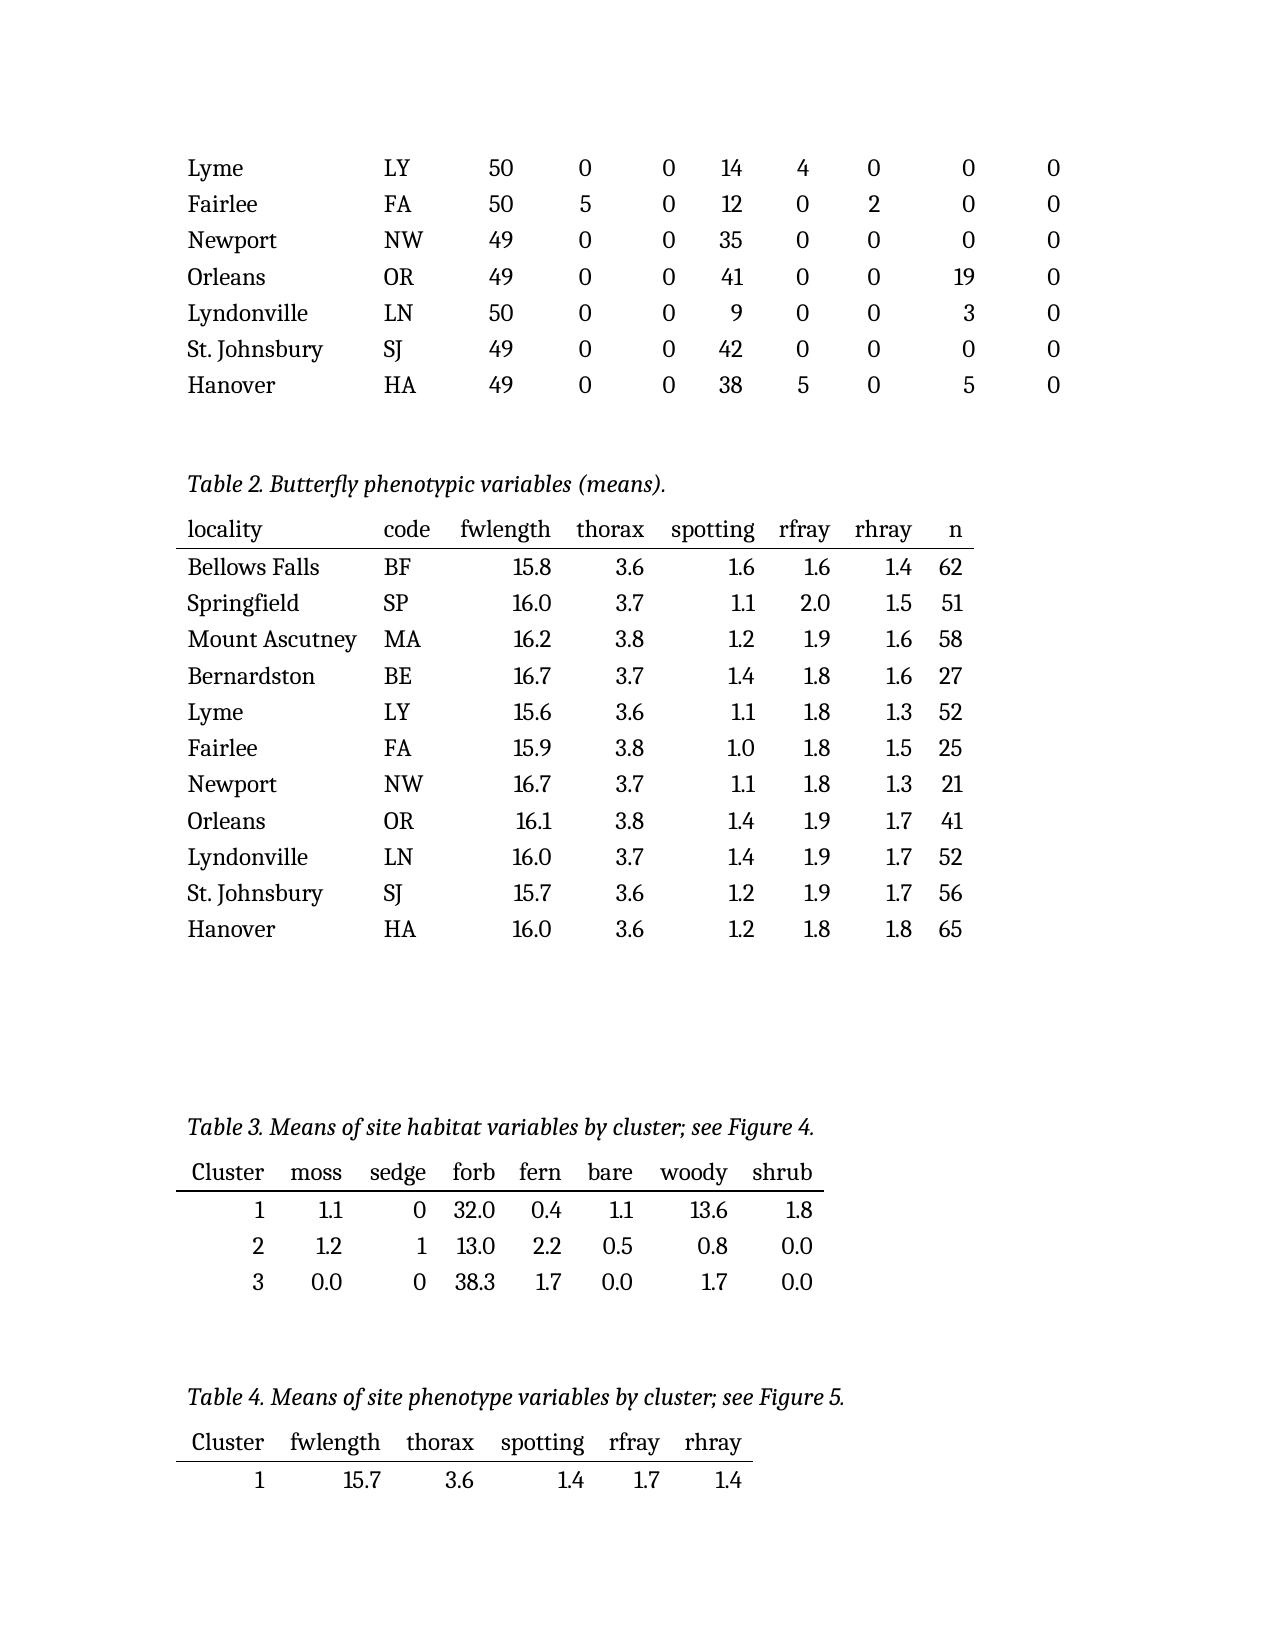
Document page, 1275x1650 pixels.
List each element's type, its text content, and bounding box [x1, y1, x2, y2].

table_cell 0 [820, 295, 891, 331]
table_cell 0 [603, 223, 686, 259]
table_cell 13.0 [437, 1228, 506, 1264]
table_cell 1.2 [655, 622, 766, 658]
table_cell Bernardston [176, 658, 372, 694]
table_cell Springfield [176, 585, 372, 622]
table_cell 0.5 [573, 1228, 644, 1264]
table_cell 3.7 [563, 839, 655, 875]
table_cell 0 [986, 186, 1071, 222]
table_cell 2.0 [766, 585, 841, 622]
table_cell 1.9 [766, 875, 841, 912]
table_cell SJ [373, 331, 445, 367]
table_cell 49 [445, 368, 524, 404]
table_cell 0 [820, 150, 891, 186]
table_cell 41 [686, 259, 754, 295]
table_cell 3.8 [563, 622, 655, 658]
table_cell Orleans [176, 259, 372, 295]
table_cell Bellows Falls [176, 549, 372, 585]
table_cell 0 [986, 150, 1071, 186]
table_cell Lyme [176, 150, 372, 186]
table_cell Lyndonville [176, 295, 372, 331]
table_cell OR [373, 259, 445, 295]
table_cell 1.4 [841, 549, 923, 585]
table_cell 13.6 [644, 1192, 739, 1228]
table_cell Newport [176, 767, 372, 803]
table_cell 0.8 [644, 1228, 739, 1264]
table_cell NW [373, 223, 445, 259]
table_cell 0 [754, 331, 820, 367]
table_cell 1 [176, 1192, 275, 1228]
table_cell 1.8 [739, 1192, 824, 1228]
table_cell 27 [923, 658, 973, 694]
table_cell 42 [686, 331, 754, 367]
table_cell 0 [524, 259, 602, 295]
table_cell 0 [353, 1264, 437, 1301]
table_cell FA [373, 730, 445, 767]
table_cell 0 [986, 331, 1071, 367]
table_cell 3.8 [563, 730, 655, 767]
table_cell 1.1 [573, 1192, 644, 1228]
table_header woody [644, 1154, 739, 1190]
table_cell 15.7 [445, 875, 562, 912]
table_cell 35 [686, 223, 754, 259]
table_cell 5 [754, 368, 820, 404]
table_cell 32.0 [437, 1192, 506, 1228]
table_cell 2 [820, 186, 891, 222]
table_cell 0 [524, 150, 602, 186]
table_cell Hanover [176, 912, 372, 948]
text Table 4. Means of site phenotype variables by cluster; see Figure 5. [187, 1383, 1087, 1412]
table_cell 0 [891, 150, 986, 186]
table_header sedge [353, 1154, 437, 1190]
table_cell 0 [820, 368, 891, 404]
table_cell 1 [353, 1228, 437, 1264]
table_cell 0 [820, 331, 891, 367]
table_cell 1.4 [655, 658, 766, 694]
table_cell BF [373, 549, 445, 585]
table_cell 0 [603, 259, 686, 295]
table_cell 1.9 [766, 622, 841, 658]
table_cell 50 [445, 295, 524, 331]
table_header rhray [841, 511, 923, 547]
table_header moss [275, 1154, 353, 1190]
table_cell 15.9 [445, 730, 562, 767]
table_cell 0 [891, 223, 986, 259]
table_cell 1.3 [841, 694, 923, 730]
table_cell 0 [524, 223, 602, 259]
table_cell 65 [923, 912, 973, 948]
table_cell 49 [445, 259, 524, 295]
table_cell Orleans [176, 803, 372, 839]
table_cell 0 [754, 186, 820, 222]
table_cell St. Johnsbury [176, 875, 372, 912]
table_cell 2 [176, 1228, 275, 1264]
table_cell 1.9 [766, 839, 841, 875]
table_cell 9 [686, 295, 754, 331]
table_cell St. Johnsbury [176, 331, 372, 367]
table_cell 1.8 [766, 658, 841, 694]
table_header n [923, 511, 973, 547]
table_cell 0 [603, 368, 686, 404]
table_cell NW [373, 767, 445, 803]
table_cell 0 [603, 295, 686, 331]
table_cell LY [373, 694, 445, 730]
text Table 3. Means of site habitat variables by cluster; see Figure 4. [187, 1113, 1087, 1142]
table_cell 1.6 [841, 622, 923, 658]
table_cell 3.7 [563, 767, 655, 803]
table_cell Hanover [176, 368, 372, 404]
table_cell 0 [891, 186, 986, 222]
table_cell 1.8 [766, 767, 841, 803]
table_cell 0 [524, 368, 602, 404]
table_cell 1.0 [655, 730, 766, 767]
table_cell 0.0 [739, 1228, 824, 1264]
table_cell SP [373, 585, 445, 622]
table_cell 1.8 [766, 730, 841, 767]
table_cell Fairlee [176, 186, 372, 222]
table_cell 50 [445, 186, 524, 222]
table_cell 38 [686, 368, 754, 404]
table_cell 52 [923, 839, 973, 875]
table_cell Mount Ascutney [176, 622, 372, 658]
table_cell 21 [923, 767, 973, 803]
table_cell 25 [923, 730, 973, 767]
table_cell HA [373, 368, 445, 404]
table_cell 50 [445, 150, 524, 186]
table_cell 0 [524, 331, 602, 367]
table_cell 2.2 [506, 1228, 573, 1264]
table_cell 1 [176, 1462, 275, 1498]
table_cell 16.7 [445, 658, 562, 694]
table_header fern [506, 1154, 573, 1190]
table_header locality [176, 511, 372, 547]
table_cell 3.7 [563, 658, 655, 694]
table_cell 3.6 [563, 912, 655, 948]
table_cell 4 [754, 150, 820, 186]
table_cell 52 [923, 694, 973, 730]
table_header fwlength [275, 1424, 392, 1461]
table_cell 12 [686, 186, 754, 222]
table_cell 16.2 [445, 622, 562, 658]
table_cell Lyme [176, 694, 372, 730]
table_header thorax [563, 511, 655, 547]
table_cell 1.3 [841, 767, 923, 803]
table_cell 1.7 [841, 839, 923, 875]
table_cell MA [373, 622, 445, 658]
table_cell OR [373, 803, 445, 839]
table_cell SJ [373, 875, 445, 912]
table_cell 3.6 [563, 694, 655, 730]
table_cell 0.4 [506, 1192, 573, 1228]
table_cell 1.7 [506, 1264, 573, 1301]
table_cell 0 [986, 295, 1071, 331]
table_header bare [573, 1154, 644, 1190]
table_cell 1.8 [766, 694, 841, 730]
table_cell 1.5 [841, 730, 923, 767]
table_header fwlength [445, 511, 562, 547]
table_cell 1.1 [655, 767, 766, 803]
table_cell 16.1 [445, 803, 562, 839]
table_cell 1.1 [275, 1192, 353, 1228]
table_cell 1.4 [671, 1462, 753, 1498]
table_cell 3.7 [563, 585, 655, 622]
table_header Cluster [176, 1154, 275, 1190]
table_cell 14 [686, 150, 754, 186]
table_cell 0 [754, 295, 820, 331]
table_cell 1.2 [655, 875, 766, 912]
table_cell 5 [524, 186, 602, 222]
table_cell 1.8 [766, 912, 841, 948]
table_cell 3.8 [563, 803, 655, 839]
table_cell 0 [524, 295, 602, 331]
table_cell 0 [986, 259, 1071, 295]
table_cell 62 [923, 549, 973, 585]
table_cell 51 [923, 585, 973, 622]
table_cell 3 [891, 295, 986, 331]
table_cell 0 [820, 223, 891, 259]
table_cell BE [373, 658, 445, 694]
table_cell LY [373, 150, 445, 186]
table_header rfray [595, 1424, 671, 1461]
table_cell 1.7 [595, 1462, 671, 1498]
table_cell 1.6 [655, 549, 766, 585]
table_cell 1.7 [644, 1264, 739, 1301]
table_cell 16.0 [445, 585, 562, 622]
table_cell 0 [820, 259, 891, 295]
table_cell 0 [603, 150, 686, 186]
table_cell 16.0 [445, 912, 562, 948]
table_cell 49 [445, 223, 524, 259]
table_cell 49 [445, 331, 524, 367]
table_cell FA [373, 186, 445, 222]
table_cell 0 [603, 331, 686, 367]
table_header spotting [485, 1424, 595, 1461]
table_cell HA [373, 912, 445, 948]
table_cell 16.7 [445, 767, 562, 803]
table_cell 15.6 [445, 694, 562, 730]
table_cell 1.1 [655, 694, 766, 730]
table_header rhray [671, 1424, 753, 1461]
table_header rfray [766, 511, 841, 547]
table_cell 1.9 [766, 803, 841, 839]
table_cell 19 [891, 259, 986, 295]
table_header spotting [655, 511, 766, 547]
table_cell 0 [353, 1192, 437, 1228]
table_cell 38.3 [437, 1264, 506, 1301]
table_cell 0 [603, 186, 686, 222]
table_cell Lyndonville [176, 839, 372, 875]
table_cell 1.4 [485, 1462, 595, 1498]
table_header shrub [739, 1154, 824, 1190]
table_cell 0.0 [275, 1264, 353, 1301]
table_cell 56 [923, 875, 973, 912]
table_cell 3.6 [392, 1462, 485, 1498]
table_cell 1.2 [655, 912, 766, 948]
table_cell 1.7 [841, 803, 923, 839]
table_cell 16.0 [445, 839, 562, 875]
table_cell 15.7 [275, 1462, 392, 1498]
table_header thorax [392, 1424, 485, 1461]
table_cell 0 [986, 223, 1071, 259]
table_cell 58 [923, 622, 973, 658]
table_header Cluster [176, 1424, 275, 1461]
table_cell Newport [176, 223, 372, 259]
table_cell 1.5 [841, 585, 923, 622]
table_cell 15.8 [445, 549, 562, 585]
table_cell 1.6 [841, 658, 923, 694]
table_cell 0.0 [739, 1264, 824, 1301]
table_cell 1.2 [275, 1228, 353, 1264]
table_cell 5 [891, 368, 986, 404]
table_cell 0 [891, 331, 986, 367]
table_cell 0 [754, 259, 820, 295]
table_cell 1.8 [841, 912, 923, 948]
table_header code [373, 511, 445, 547]
text Table 2. Butterfly phenotypic variables (means). [187, 470, 1087, 499]
table_cell LN [373, 839, 445, 875]
table_cell 0.0 [573, 1264, 644, 1301]
table_cell 1.6 [766, 549, 841, 585]
table_cell 1.4 [655, 839, 766, 875]
table_cell 0 [986, 368, 1071, 404]
table_cell Fairlee [176, 730, 372, 767]
table_cell 3.6 [563, 549, 655, 585]
table_cell 0 [754, 223, 820, 259]
table_cell 3 [176, 1264, 275, 1301]
table_header forb [437, 1154, 506, 1190]
table_cell LN [373, 295, 445, 331]
table_cell 1.1 [655, 585, 766, 622]
table_cell 1.4 [655, 803, 766, 839]
table_cell 3.6 [563, 875, 655, 912]
table_cell 1.7 [841, 875, 923, 912]
table_cell 41 [923, 803, 973, 839]
